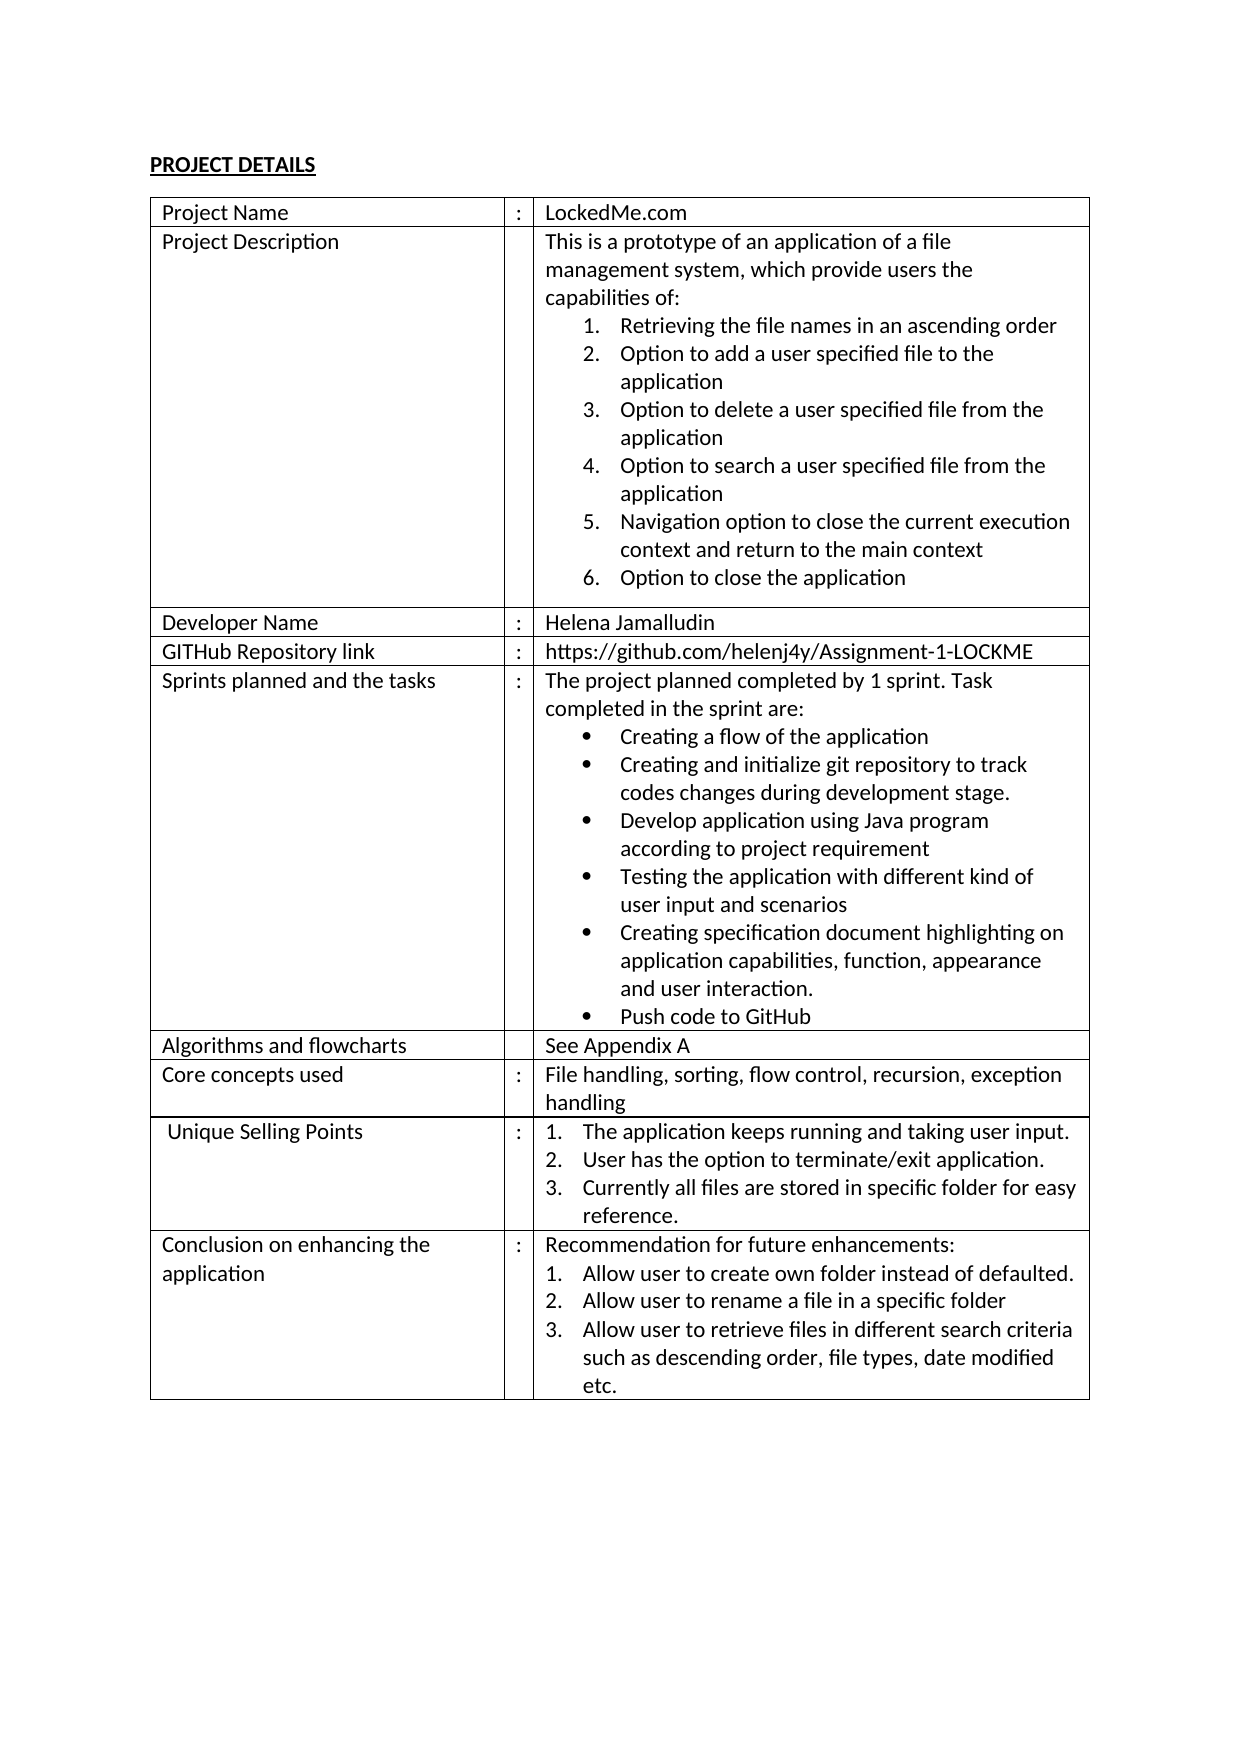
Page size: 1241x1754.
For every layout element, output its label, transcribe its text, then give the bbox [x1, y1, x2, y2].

table_cell : [505, 637, 533, 665]
table_cell Project Description [151, 227, 504, 607]
table_header LockedMe.com [534, 198, 1089, 226]
table_cell Recommendation for future enhancements: Allow user to create own folder instead of defaulted. Allow user to rename a file in a specific folder Allow user to retrieve files in different search criteria such as descending order, file types, date modified etc. [534, 1231, 1089, 1399]
table_header : [505, 198, 533, 226]
table_cell Unique Selling Points [151, 1118, 504, 1229]
table_cell Developer Name [151, 608, 504, 636]
table_cell GITHub Repository link [151, 637, 504, 665]
table_cell https://github.com/helenj4y/Assignment-1-LOCKME [534, 637, 1089, 665]
table_header Project Name [151, 198, 504, 226]
table_cell : [505, 666, 533, 1030]
table_cell : [505, 1231, 533, 1399]
table_cell : [505, 1060, 533, 1116]
text PROJECT DETAILS [150, 150, 1090, 178]
table_cell : [505, 1118, 533, 1229]
table_cell [505, 1031, 533, 1059]
table_cell Algorithms and flowcharts [151, 1031, 504, 1059]
table_cell This is a prototype of an application of a file management system, which provide users the capabilities of: Retrieving the file names in an ascending order Option to add a user specified file to the application Option to delete a user specified file from the application Option to search a user specified file from the application Navigation option to close the current execution context and return to the main context Option to close the application [534, 227, 1089, 607]
table_cell [505, 227, 533, 607]
table_cell The application keeps running and taking user input. User has the option to terminate/exit application. Currently all files are stored in specific folder for easy reference. [534, 1118, 1089, 1229]
table_cell File handling, sorting, flow control, recursion, exception handling [534, 1060, 1089, 1116]
table_cell : [505, 608, 533, 636]
table_cell Sprints planned and the tasks [151, 666, 504, 1030]
table_cell The project planned completed by 1 sprint. Task completed in the sprint are: Creating a flow of the application Creating and initialize git repository to track codes changes during development stage. Develop application using Java program according to project requirement Testing the application with different kind of user input and scenarios Creating specification document highlighting on application capabilities, function, appearance and user interaction. Push code to GitHub [534, 666, 1089, 1030]
table_cell Core concepts used [151, 1060, 504, 1116]
table_cell Conclusion on enhancing the application [151, 1231, 504, 1399]
table_cell See Appendix A [534, 1031, 1089, 1059]
table_cell Helena Jamalludin [534, 608, 1089, 636]
